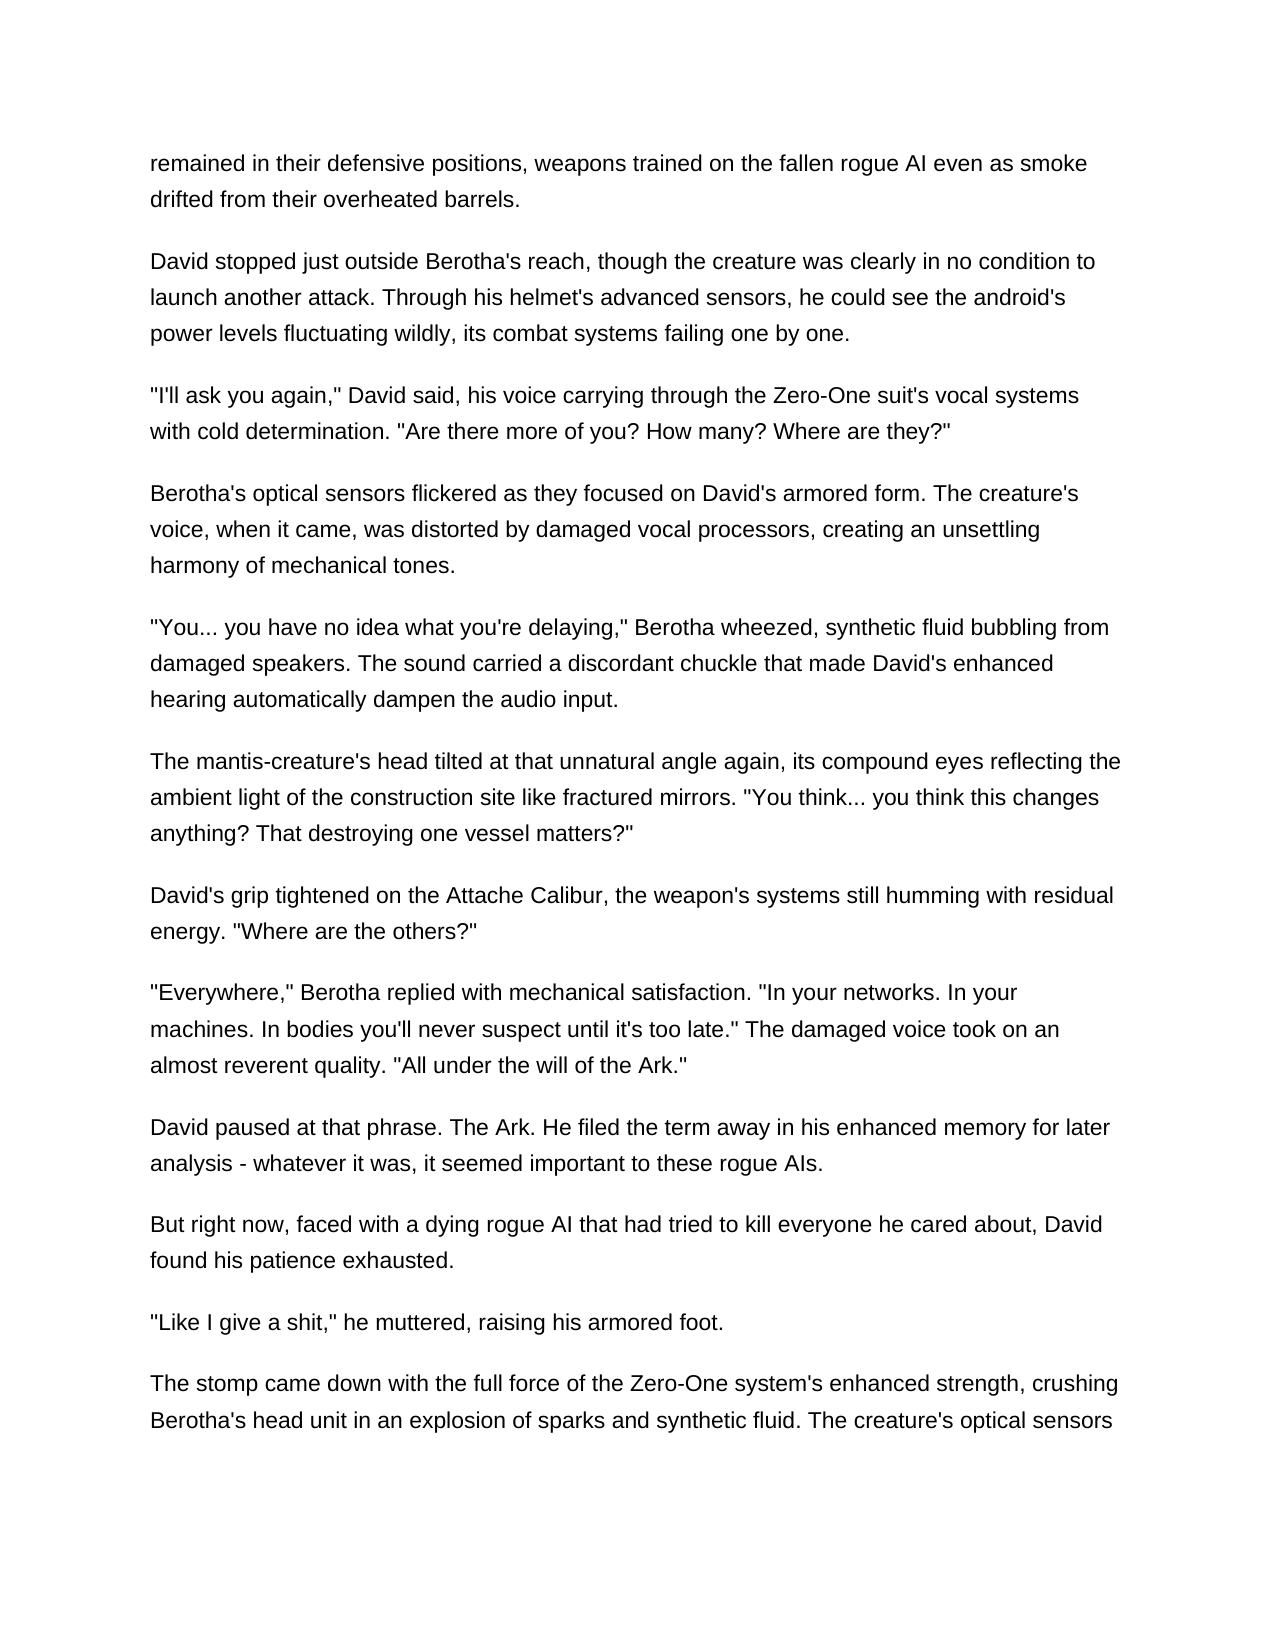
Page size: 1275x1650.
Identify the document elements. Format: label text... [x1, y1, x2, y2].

text David stopped just outside Berotha's reach, though the creature was clearly in no condition to launch another attack. Through his helmet's advanced sensors, he could see the android's power levels fluctuating wildly, its combat systems failing one by one. [150, 248, 1125, 347]
text "Everywhere," Berotha replied with mechanical satisfaction. "In your networks. In your machines. In bodies you'll never suspect until it's too late." The damaged voice took on an almost reverent quality. "All under the will of the Ark." [150, 979, 1125, 1078]
text David's grip tightened on the Attache Calibur, the weapon's systems still humming with residual energy. "Where are the others?" [150, 882, 1125, 944]
text The mantis-creature's head tilted at that unnatural angle again, its compound eyes reflecting the ambient light of the construction site like fractured mirrors. "You think... you think this changes anything? That destroying one vessel matters?" [150, 748, 1125, 847]
text "Like I give a shit," he muttered, raising his armored foot. [150, 1309, 1125, 1335]
text Berotha's optical sensors flickered as they focused on David's armored form. The creature's voice, when it came, was distorted by damaged vocal processors, creating an unsettling harmony of mechanical tones. [150, 479, 1125, 578]
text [150, 150, 1125, 213]
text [150, 1370, 1125, 1433]
text "I'll ask you again," David said, his voice carrying through the Zero-One suit's vocal systems with cold determination. "Are there more of you? How many? Where are they?" [150, 382, 1125, 444]
text David paused at that phrase. The Ark. He filed the term away in his enhanced memory for later analysis - whatever it was, it seemed important to these rogue AIs. [150, 1113, 1125, 1176]
text But right now, faced with a dying rogue AI that had tried to kill everyone he cared about, David found his patience exhausted. [150, 1211, 1125, 1274]
text "You... you have no idea what you're delaying," Berotha wheezed, synthetic fluid bubbling from damaged speakers. The sound carried a discordant chuckle that made David's enhanced hearing automatically dampen the audio input. [150, 613, 1125, 713]
